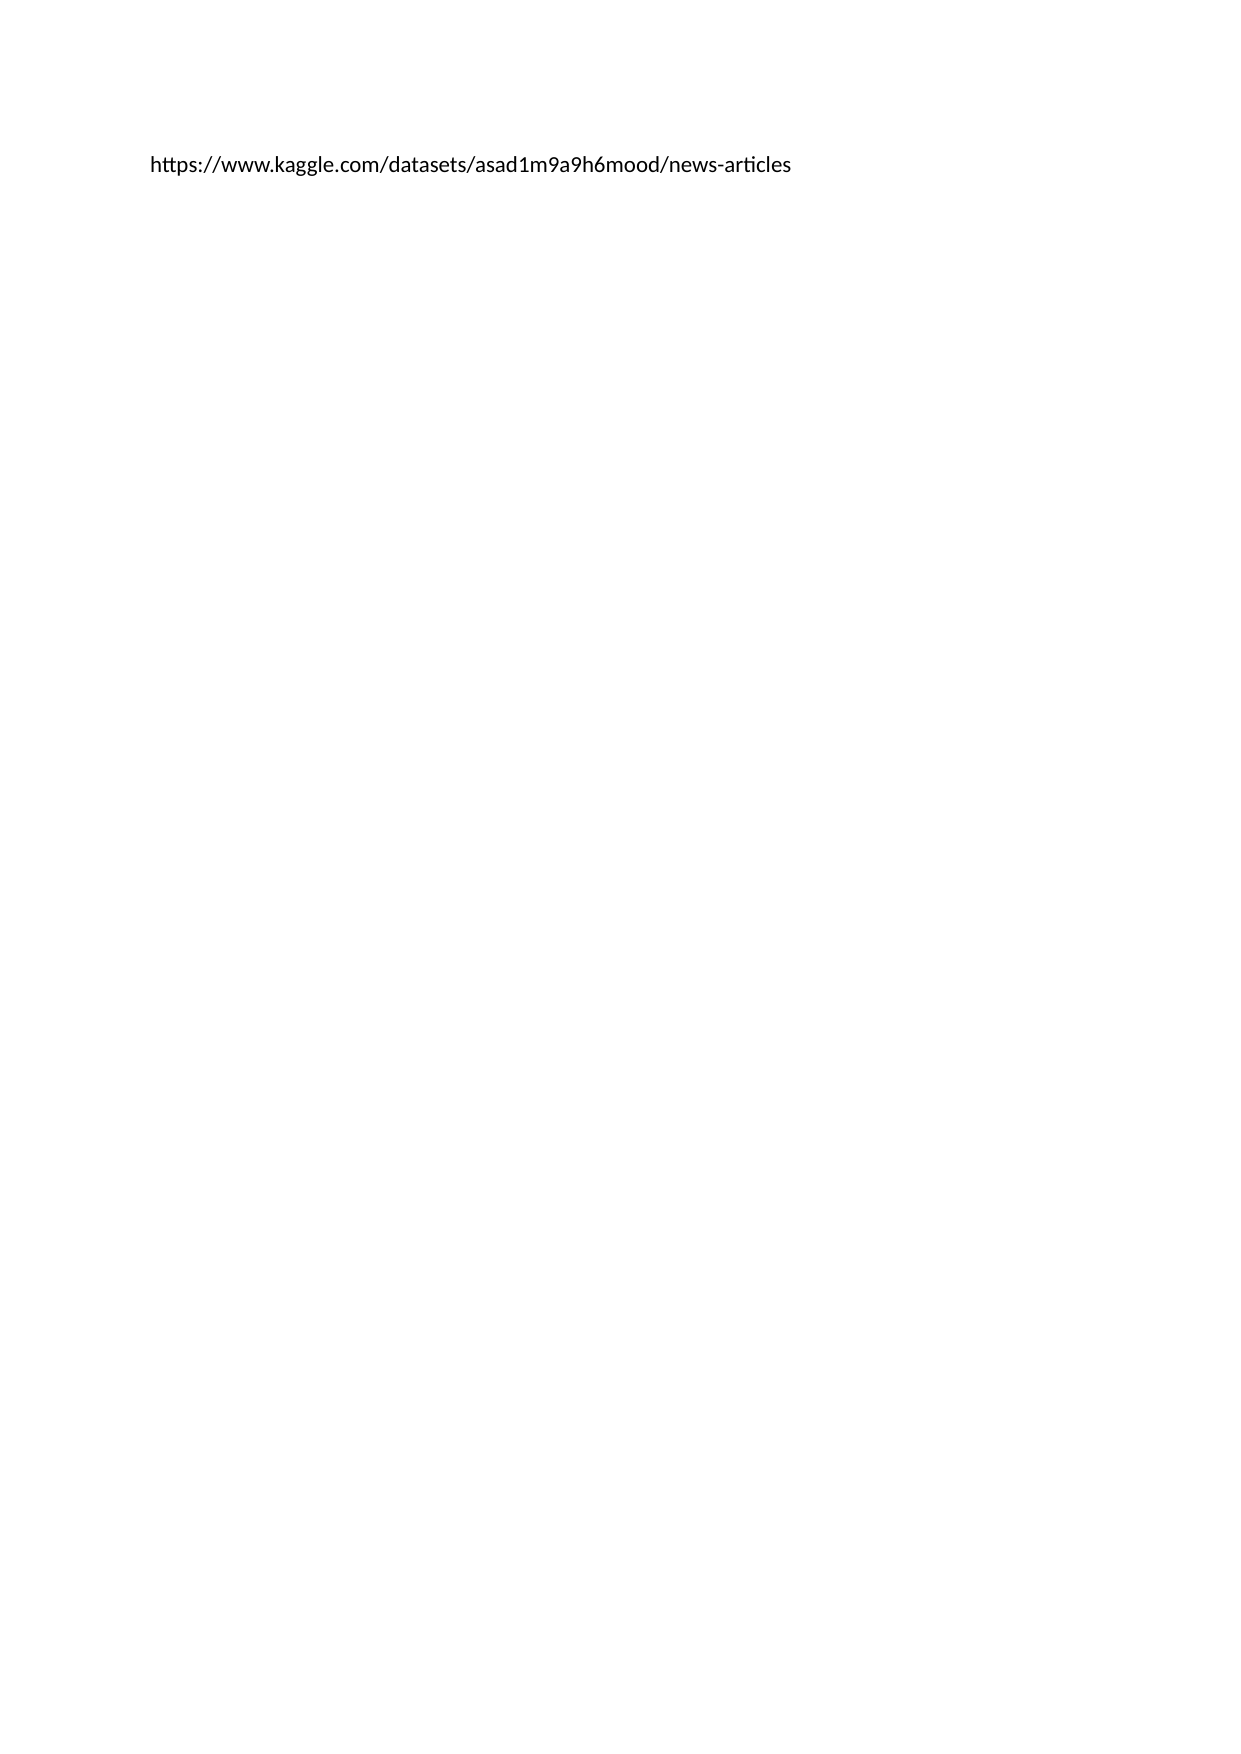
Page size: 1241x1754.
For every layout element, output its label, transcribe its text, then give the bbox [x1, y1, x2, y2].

text https://www.kaggle.com/datasets/asad1m9a9h6mood/news-articles [150, 150, 1090, 178]
